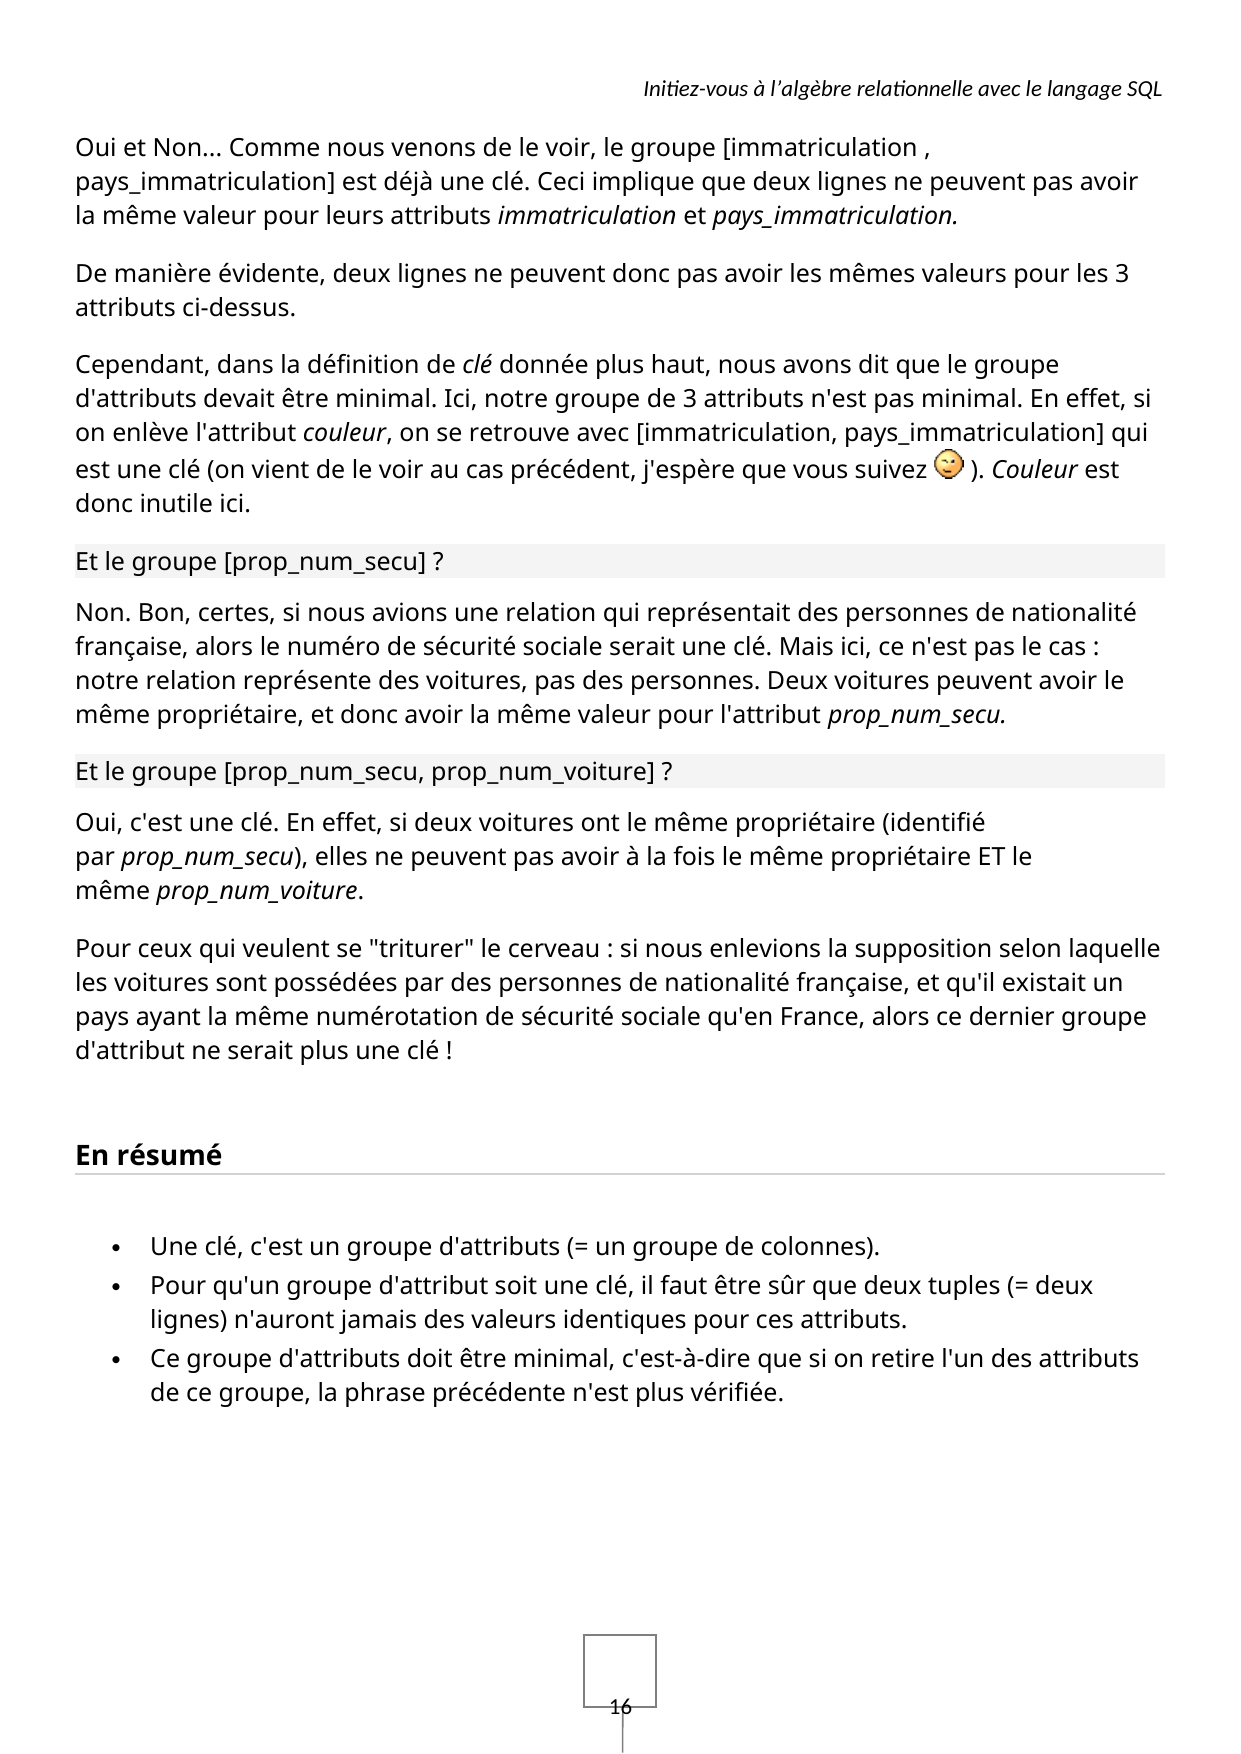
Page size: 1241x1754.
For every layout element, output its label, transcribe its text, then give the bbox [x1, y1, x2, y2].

text Oui et Non... Comme nous venons de le voir, le groupe [immatriculation , pays_immatriculation] est déjà une clé. Ceci implique que deux lignes ne peuvent pas avoir la même valeur pour leurs attributs immatriculation et pays_immatriculation. [75, 130, 1165, 232]
text Oui, c'est une clé. En effet, si deux voitures ont le même propriétaire (identifié par prop_num_secu), elles ne peuvent pas avoir à la fois le même propriétaire ET le même prop_num_voiture. [75, 805, 1165, 907]
list Une clé, c'est un groupe d'attributs (= un groupe de colonnes). [112, 1229, 1165, 1263]
text En résumé [75, 1135, 1165, 1173]
text Non. Bon, certes, si nous avions une relation qui représentait des personnes de nationalité française, alors le numéro de sécurité sociale serait une clé. Mais ici, ce n'est pas le cas : notre relation représente des voitures, pas des personnes. Deux voitures peuvent avoir le même propriétaire, et donc avoir la même valeur pour l'attribut prop_num_secu. [75, 594, 1165, 731]
list Ce groupe d'attributs doit être minimal, c'est-à-dire que si on retire l'un des attributs de ce groupe, la phrase précédente n'est plus vérifiée. [112, 1341, 1165, 1409]
text Pour ceux qui veulent se "triturer" le cerveau : si nous enlevions la supposition selon laquelle les voitures sont possédées par des personnes de nationalité française, et qu'il existait un pays ayant la même numérotation de sécurité sociale qu'en France, alors ce dernier groupe d'attribut ne serait plus une clé ! [75, 930, 1165, 1067]
text Et le groupe [prop_num_secu, prop_num_voiture] ? [75, 754, 1165, 788]
text De manière évidente, deux lignes ne peuvent donc pas avoir les mêmes valeurs pour les 3 attributs ci-dessus. [75, 255, 1165, 323]
picture [934, 449, 964, 479]
list Pour qu'un groupe d'attribut soit une clé, il faut être sûr que deux tuples (= deux lignes) n'auront jamais des valeurs identiques pour ces attributs. [112, 1268, 1165, 1336]
text Cependant, dans la définition de clé donnée plus haut, nous avons dit que le groupe d'attributs devait être minimal. Ici, notre groupe de 3 attributs n'est pas minimal. En effet, si on enlève l'attribut couleur, on se retrouve avec [immatriculation, pays_immatriculation] qui est une clé (on vient de le voir au cas précédent, j'espère que vous suivez ). Couleur est donc inutile ici. [75, 347, 1165, 520]
text Et le groupe [prop_num_secu] ? [75, 544, 1165, 578]
